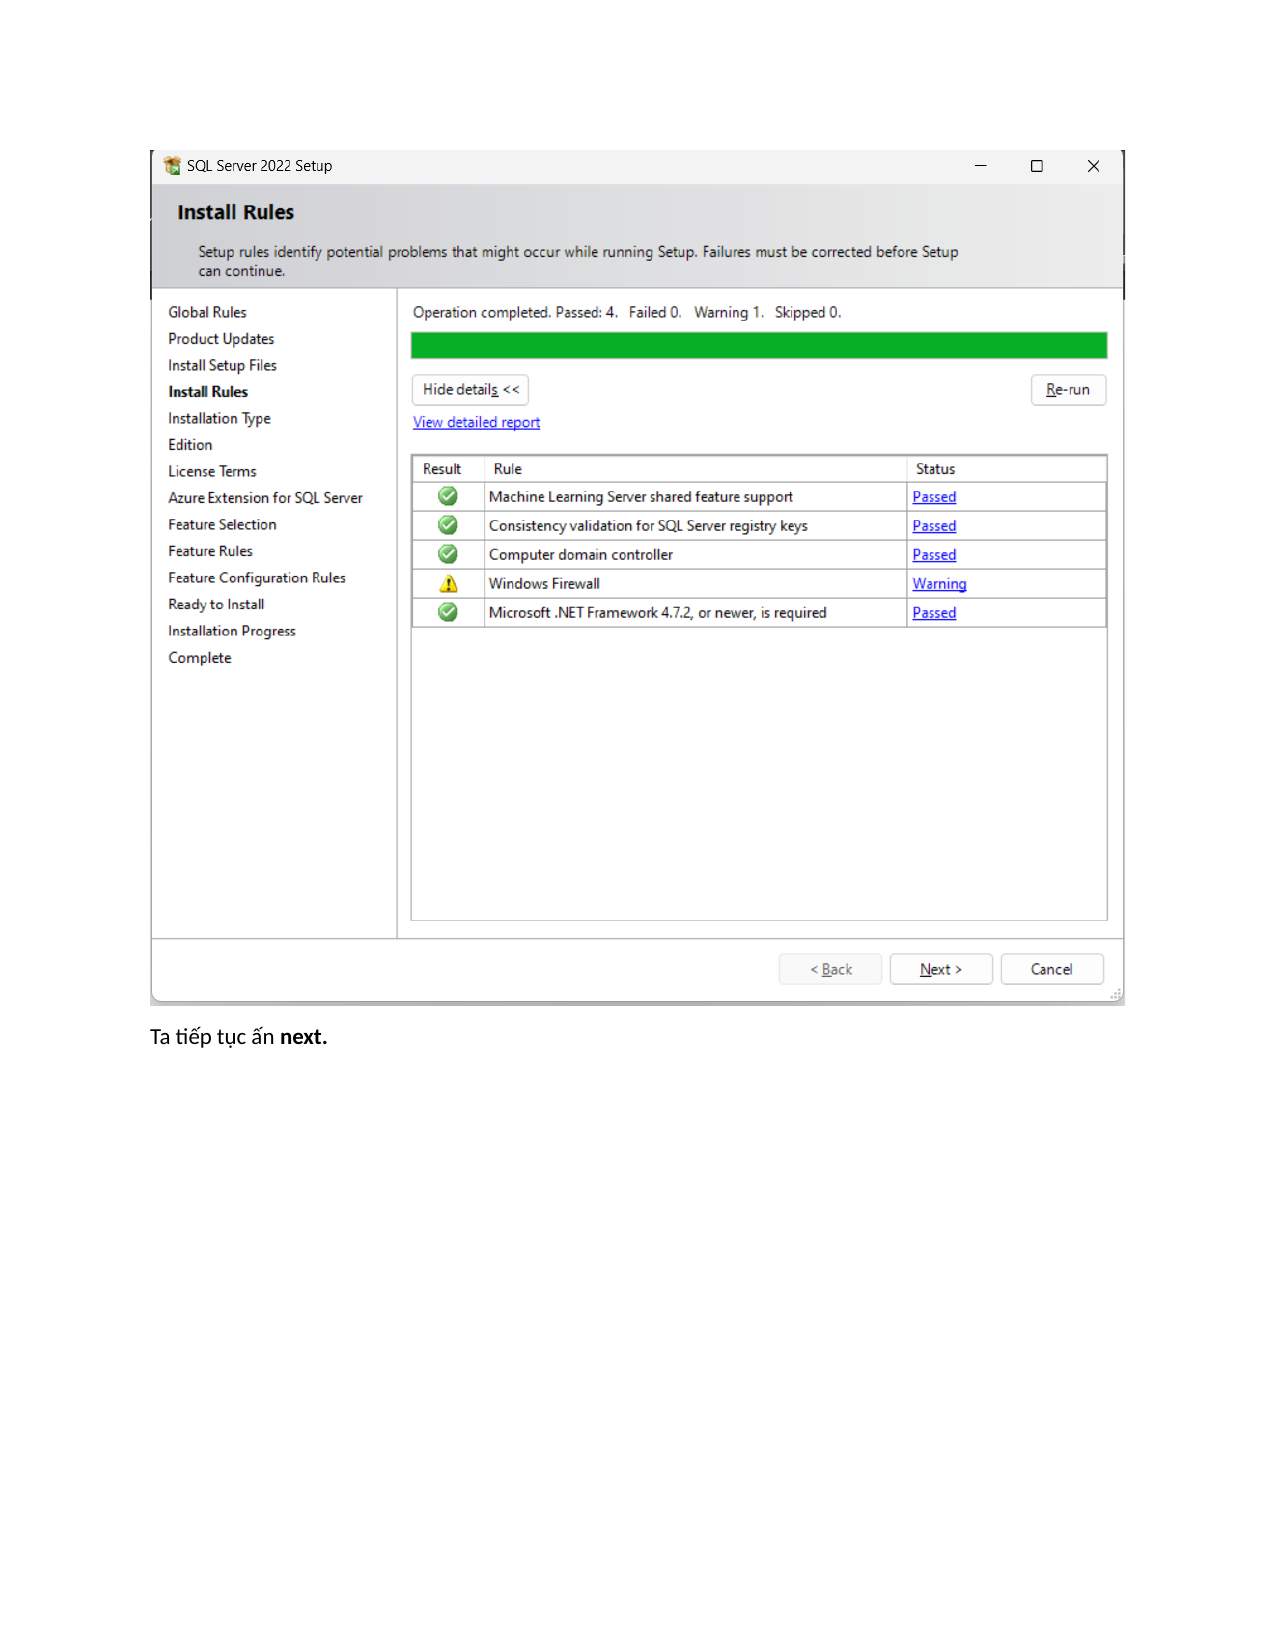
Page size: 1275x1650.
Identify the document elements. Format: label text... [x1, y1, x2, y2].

text Ta tiếp tục ấn next. [150, 1022, 1125, 1050]
picture [150, 150, 1125, 1006]
